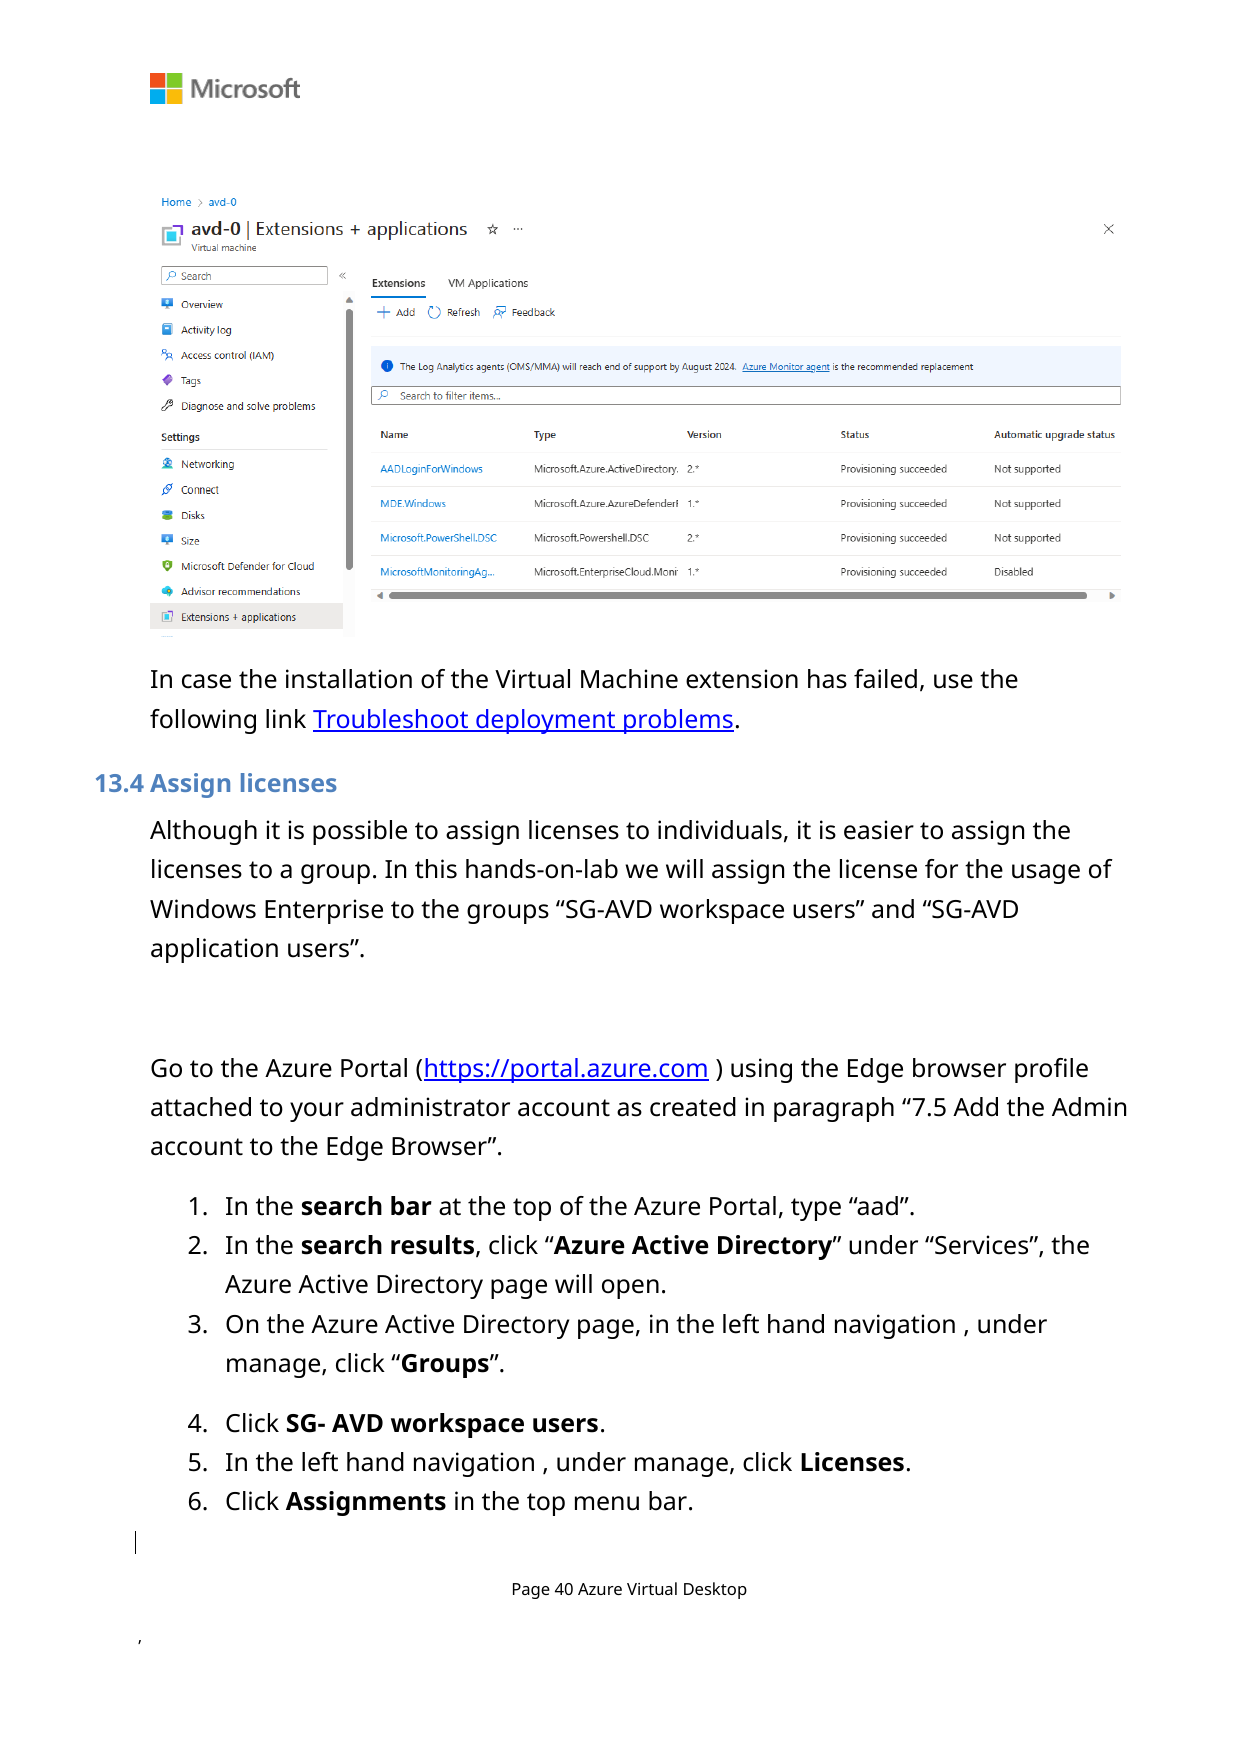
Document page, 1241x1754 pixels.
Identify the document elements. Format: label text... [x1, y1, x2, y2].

list In the left hand navigation , under manage, click Licenses. [187, 1444, 1132, 1479]
text In case the installation of the Virtual Machine extension has failed, use the following link Troubleshoot deployment problems. [150, 662, 1132, 735]
text Although it is possible to assign licenses to individuals, it is easier to assign the licenses to a group. In this hands-on-lab we will assign the license for the usage of Windows Enterprise to the groups “SG-AVD workspace users” and “SG-AVD application users”. [150, 813, 1132, 964]
text Go to the Azure Portal (https://portal.azure.com ) using the Edge browser profile attached to your administrator account as created in paragraph “7.5 Add the Admin account to the Edge Browser”. [150, 1050, 1132, 1163]
list In the search results, click “Azure Active Directory” under “Services”, the Azure Active Directory page will open. [187, 1228, 1132, 1301]
list Click Assignments in the top menu bar. [187, 1484, 1132, 1518]
list In the search bar at the top of the Azure Portal, type “aad”. [187, 1189, 1132, 1223]
picture [150, 73, 300, 105]
subtitle Assign licenses [94, 765, 1132, 799]
picture [150, 192, 1132, 637]
list On the Azure Active Directory page, in the left hand navigation , under manage, click “Groups”. [187, 1306, 1132, 1379]
list Click SG- AVD workspace users. [187, 1405, 1132, 1439]
